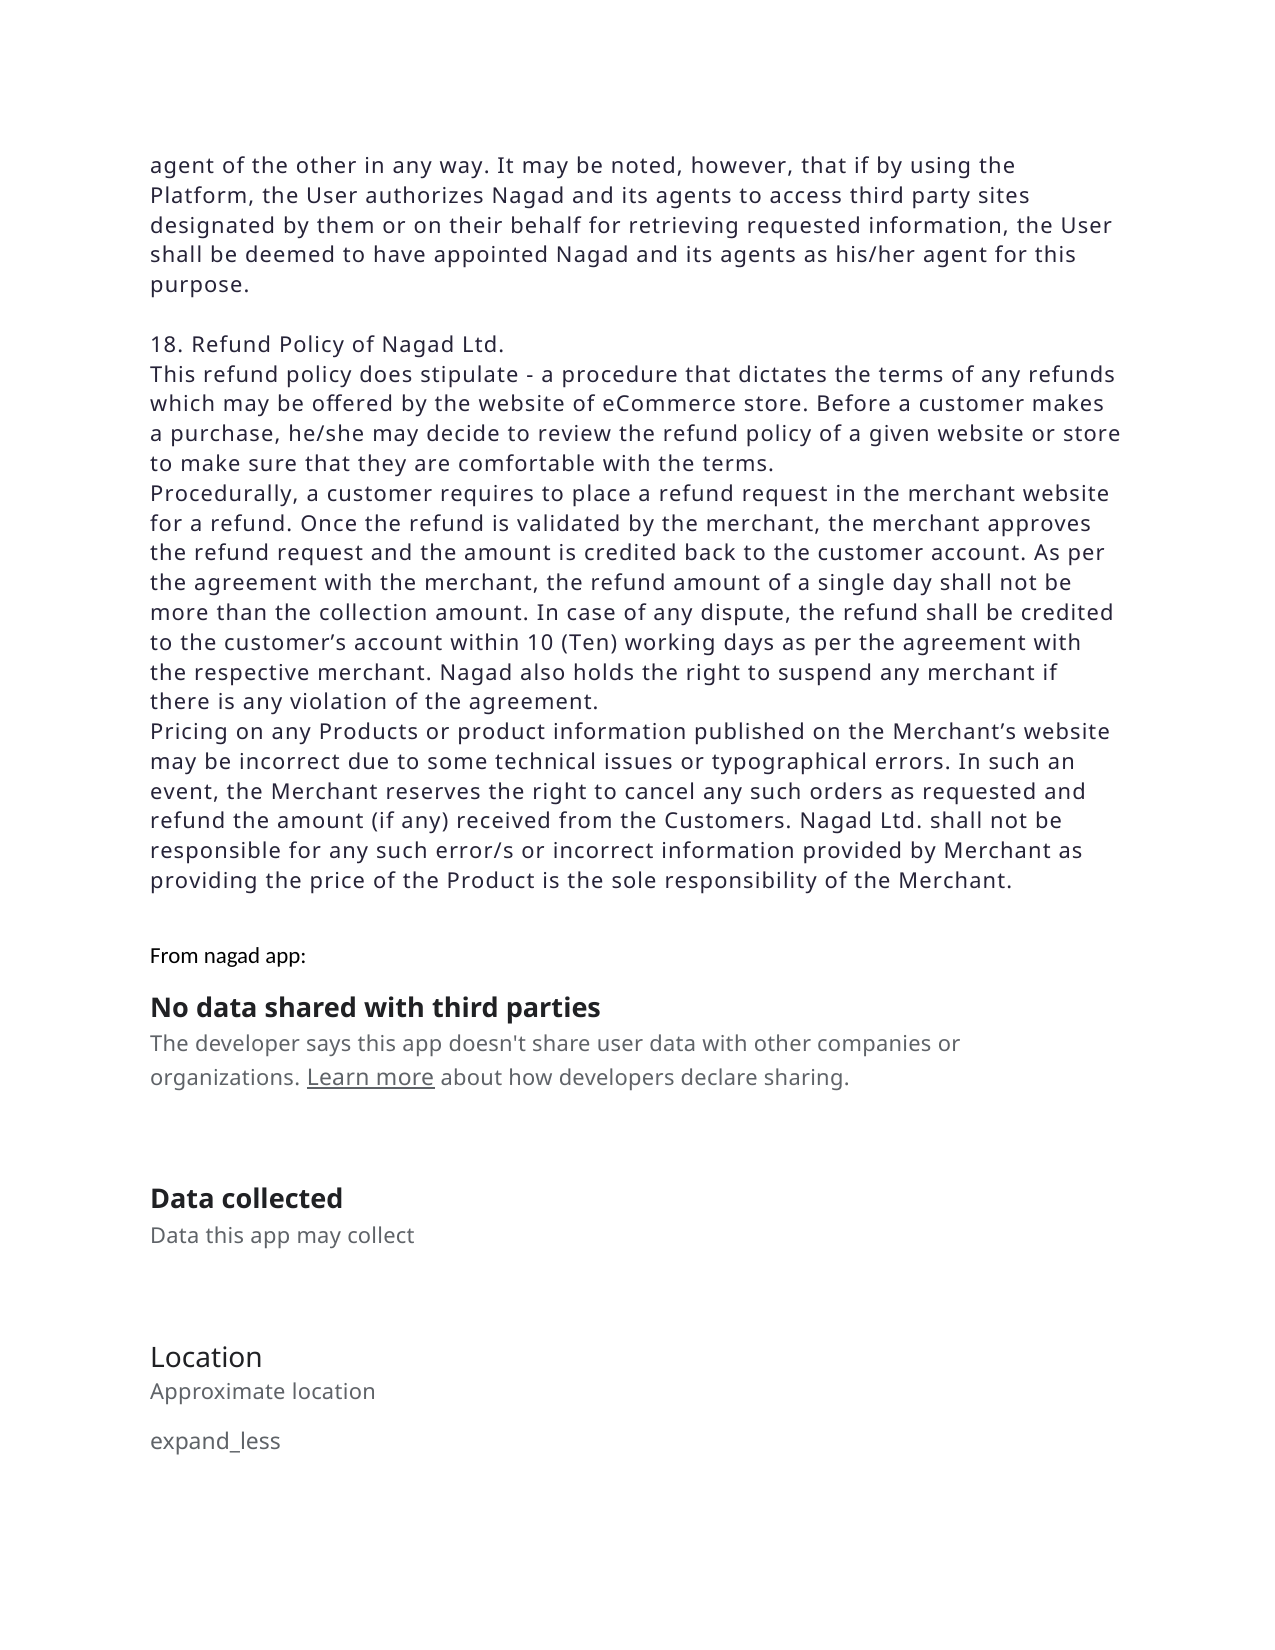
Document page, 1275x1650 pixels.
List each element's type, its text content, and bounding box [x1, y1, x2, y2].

text The developer says this app doesn't share user data with other companies or organizations. Learn more about how developers declare sharing. [150, 1028, 1125, 1092]
subtitle Data collected [150, 1180, 1125, 1217]
subtitle No data shared with third parties [150, 988, 1125, 1025]
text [150, 150, 1125, 299]
text This refund policy does stipulate - a procedure that dictates the terms of any refunds which may be offered by the website of eCommerce store. Before a customer makes a purchase, he/she may decide to review the refund policy of a given website or store to make sure that they are comfortable with the terms. [150, 358, 1125, 478]
text Procedurally, a customer requires to place a refund request in the merchant website for a refund. Once the refund is validated by the merchant, the merchant approves the refund request and the amount is credited back to the customer account. As per the agreement with the merchant, the refund amount of a single day shall not be more than the collection amount. In case of any dispute, the refund shall be credited to the customer’s account within 10 (Ten) working days as per the agreement with the respective merchant. Nagad also holds the right to suspend any merchant if there is any violation of the agreement. [150, 478, 1125, 716]
text Approximate location [150, 1376, 1125, 1406]
subtitle Location [150, 1337, 1125, 1376]
text From nagad app: [150, 942, 1125, 970]
text 18. Refund Policy of Nagad Ltd. [150, 329, 1125, 358]
text Data this app may collect [150, 1220, 1125, 1249]
text expand_less [150, 1424, 1125, 1456]
text Pricing on any Products or product information published on the Merchant’s website may be incorrect due to some technical issues or typographical errors. In such an event, the Merchant reserves the right to cancel any such orders as requested and refund the amount (if any) received from the Customers. Nagad Ltd. shall not be responsible for any such error/s or incorrect information provided by Merchant as providing the price of the Product is the sole responsibility of the Merchant. [150, 716, 1125, 895]
